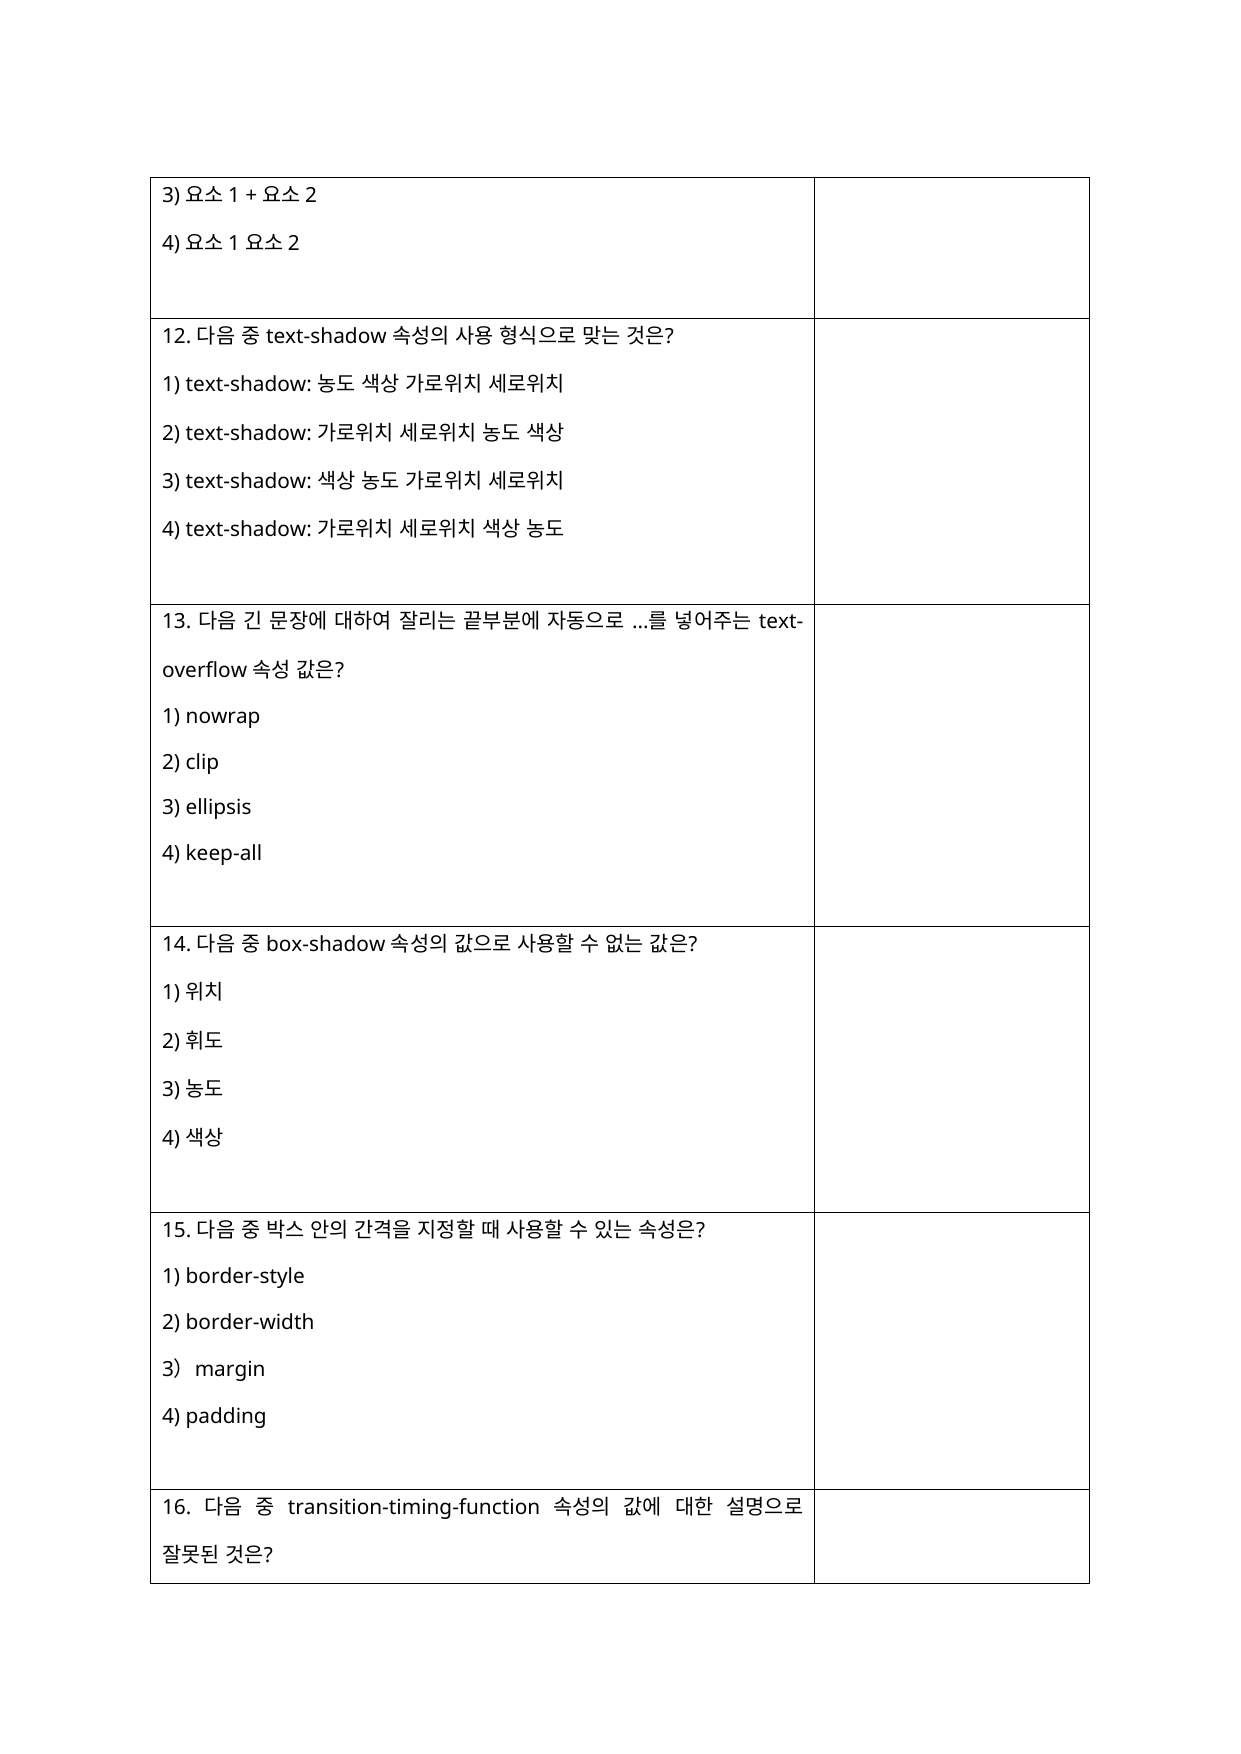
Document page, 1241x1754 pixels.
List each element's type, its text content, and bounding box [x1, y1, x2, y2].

table_cell 13. 다음 긴 문장에 대하여 잘리는 끝부분에 자동으로 ...를 넣어주는 text-overflow 속성 값은? 1) nowrap 2) clip 3) ellipsis 4) keep-all [151, 605, 814, 926]
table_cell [151, 178, 814, 318]
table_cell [151, 1490, 814, 1583]
table_cell 14. 다음 중 box-shadow 속성의 값으로 사용할 수 없는 값은? 1) 위치 2) 휘도 3) 농도 4) 색상 [151, 927, 814, 1212]
table_cell [815, 927, 1089, 1212]
table_cell 12. 다음 중 text-shadow 속성의 사용 형식으로 맞는 것은? 1) text-shadow: 농도 색상 가로위치 세로위치 2) text-shadow: 가로위치 세로위치 농도 색상 3) text-shadow: 색상 농도 가로위치 세로위치 4) text-shadow: 가로위치 세로위치 색상 농도 [151, 319, 814, 604]
table_cell [815, 1490, 1089, 1583]
table_cell [815, 319, 1089, 604]
table_cell [815, 605, 1089, 926]
table_cell 15. 다음 중 박스 안의 간격을 지정할 때 사용할 수 있는 속성은? 1) border-style 2) border-width 3）margin 4) padding [151, 1213, 814, 1489]
table_cell [815, 178, 1089, 318]
table_cell [815, 1213, 1089, 1489]
